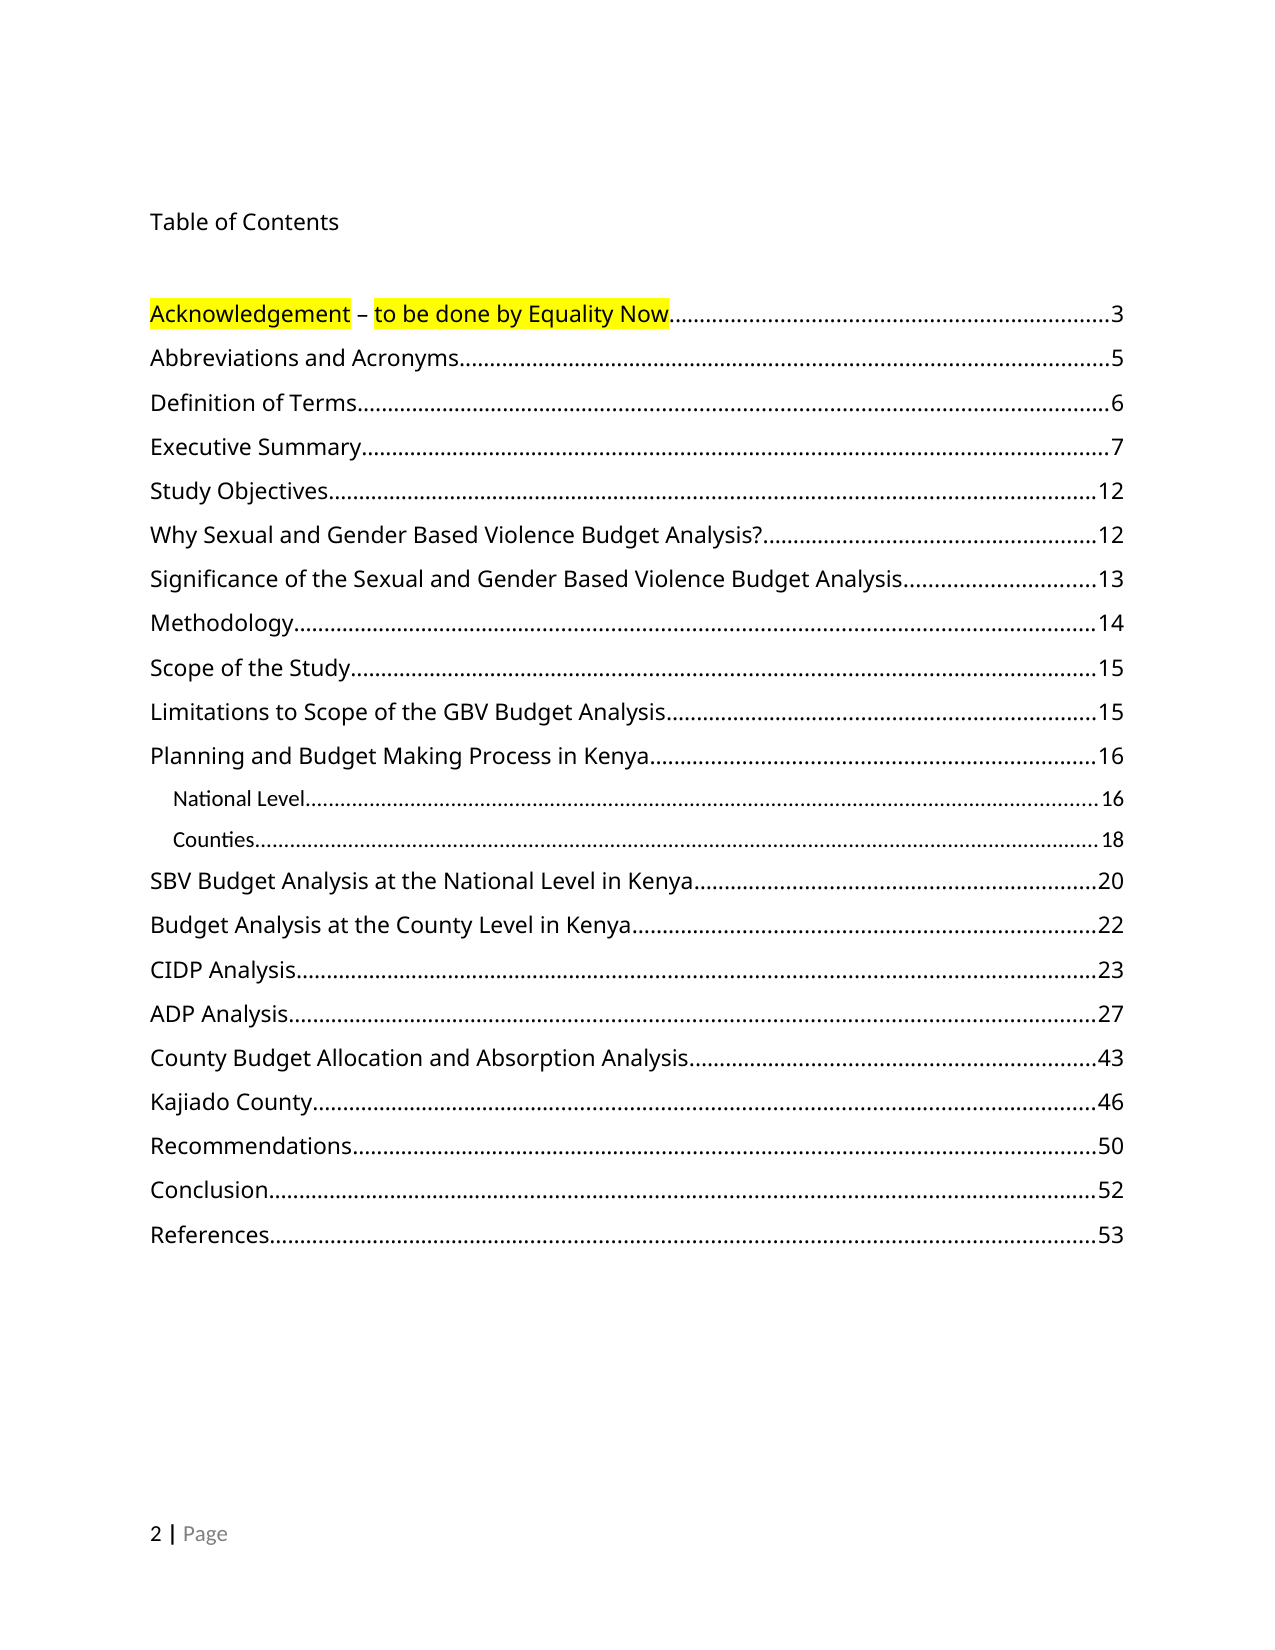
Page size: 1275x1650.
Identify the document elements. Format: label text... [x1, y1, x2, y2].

text Table of Contents [150, 206, 1125, 237]
